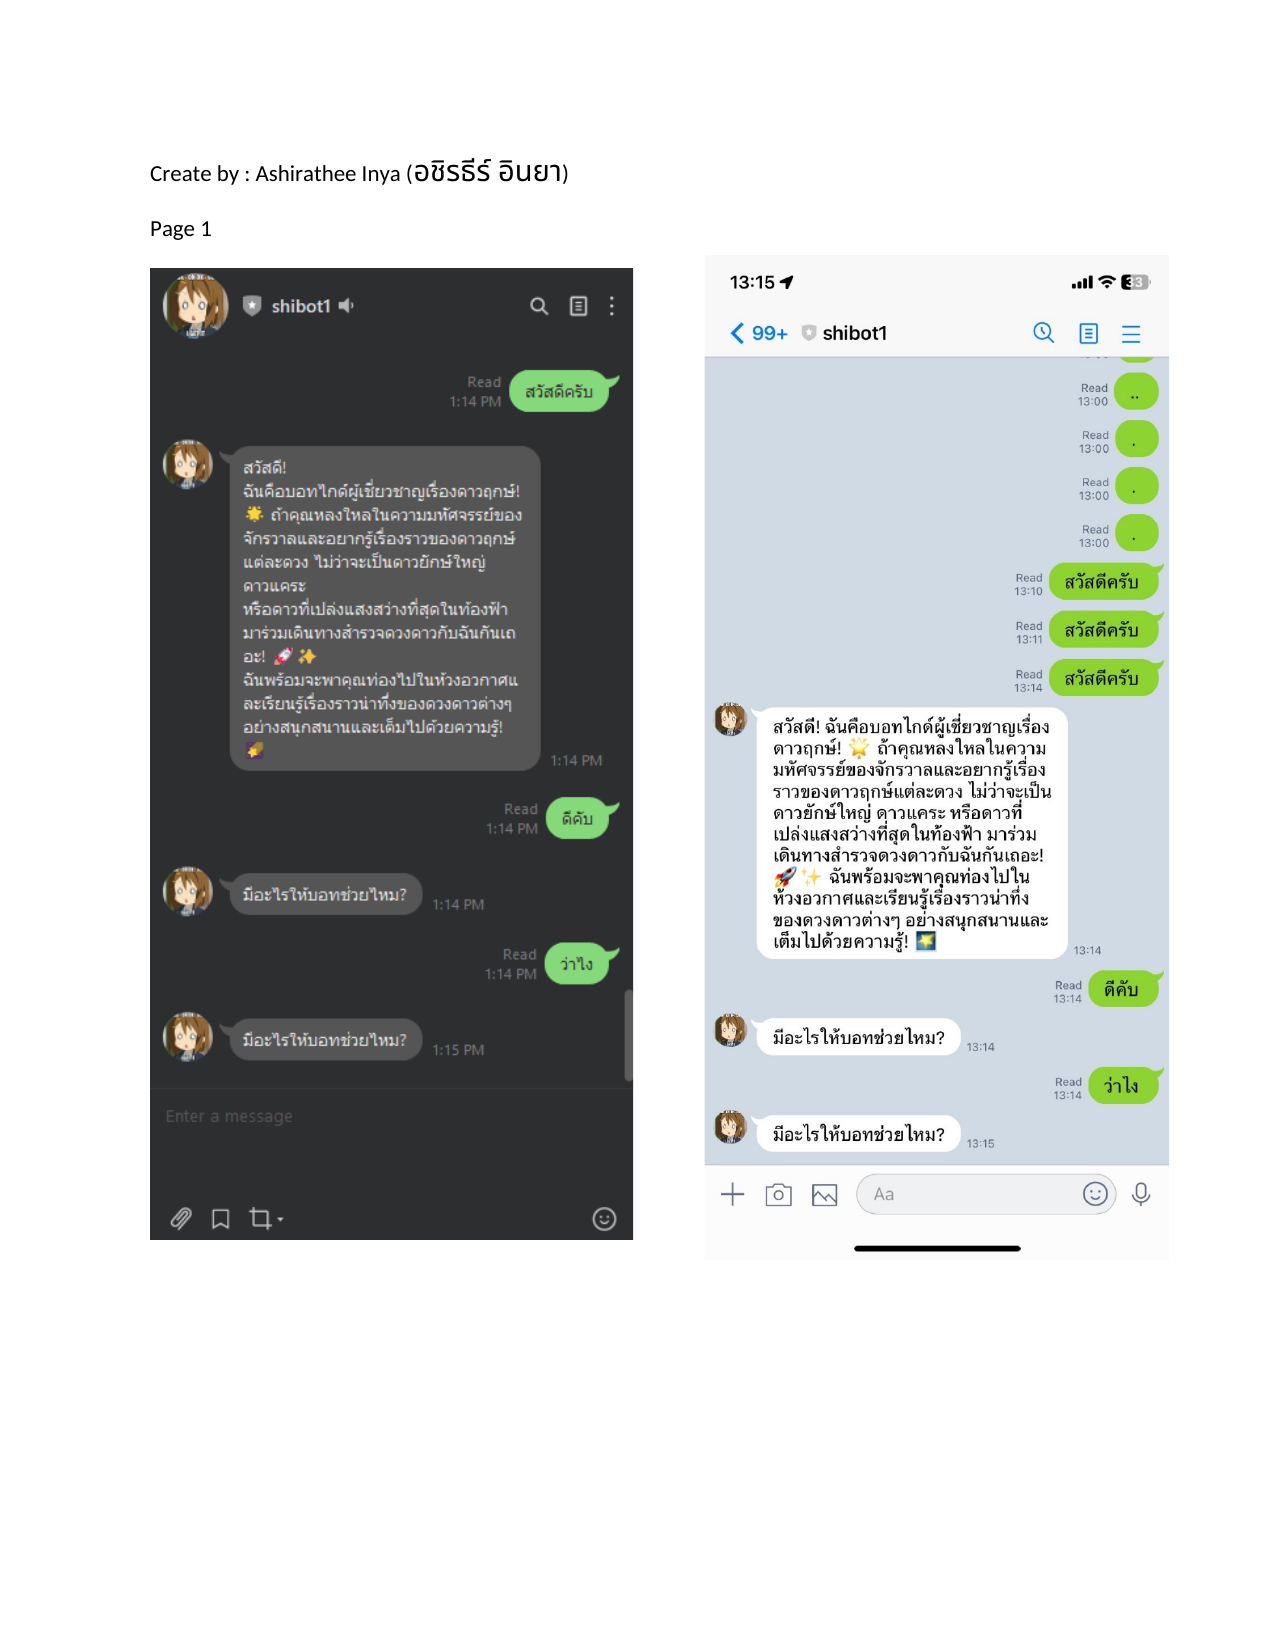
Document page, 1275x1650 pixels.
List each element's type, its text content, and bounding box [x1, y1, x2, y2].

picture [704, 255, 1170, 1260]
text Create by : Ashirathee Inya (อชิรธีร์ อินยา) [150, 150, 1125, 194]
picture [150, 268, 634, 1240]
text Page 1 [150, 214, 1125, 242]
